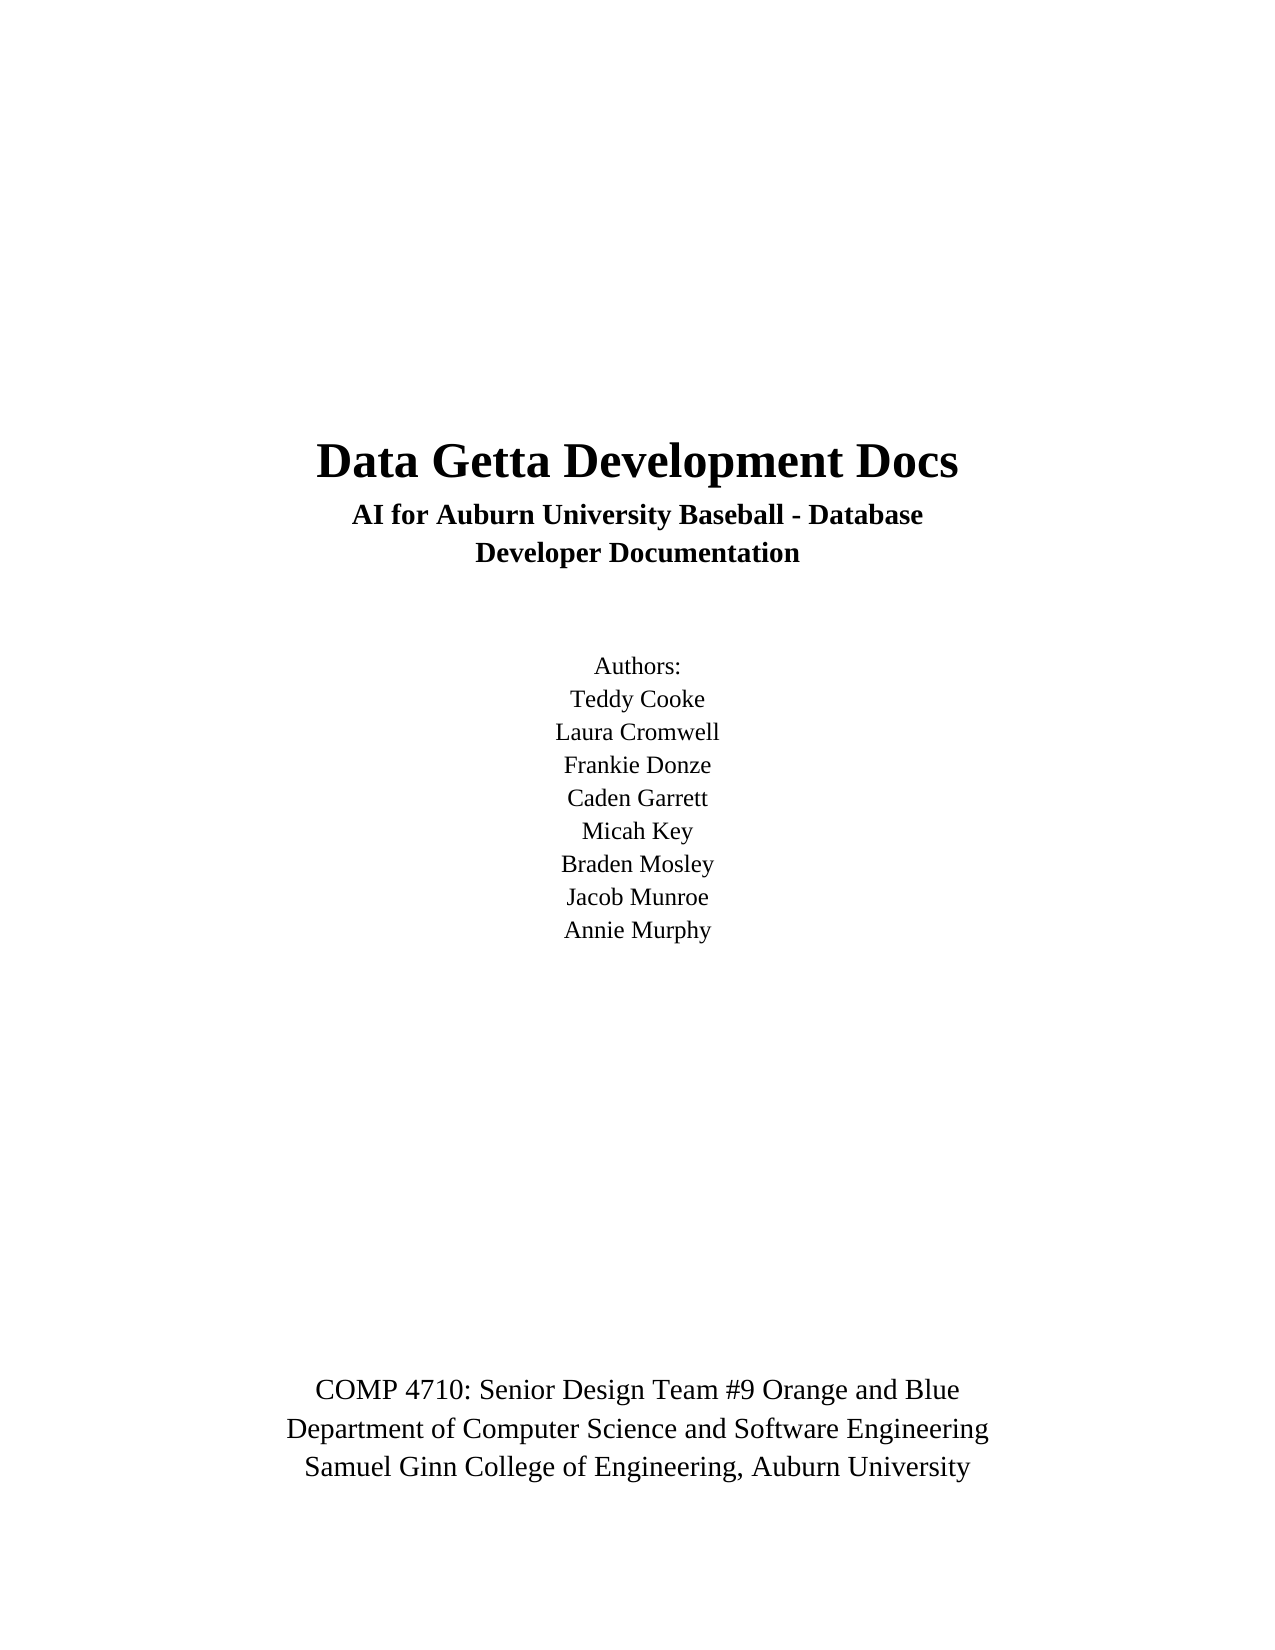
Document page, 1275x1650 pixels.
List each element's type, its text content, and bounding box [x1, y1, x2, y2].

text Braden Mosley [150, 849, 1125, 878]
text Teddy Cooke [150, 684, 1125, 713]
text Annie Murphy [150, 915, 1125, 944]
text AI for Auburn University Baseball - Database [150, 497, 1125, 530]
text Developer Documentation [150, 535, 1125, 569]
text Caden Garrett [150, 783, 1125, 812]
text Authors: [150, 651, 1125, 680]
text Samuel Ginn College of Engineering, Auburn University [150, 1449, 1125, 1483]
text Data Getta Development Docs [150, 431, 1125, 488]
text Laura Cromwell [150, 717, 1125, 746]
text COMP 4710: Senior Design Team #9 Orange and Blue [150, 1372, 1125, 1406]
text Department of Computer Science and Software Engineering [150, 1411, 1125, 1444]
text Micah Key [150, 816, 1125, 845]
text Frankie Donze [150, 750, 1125, 779]
text Jacob Munroe [150, 882, 1125, 911]
